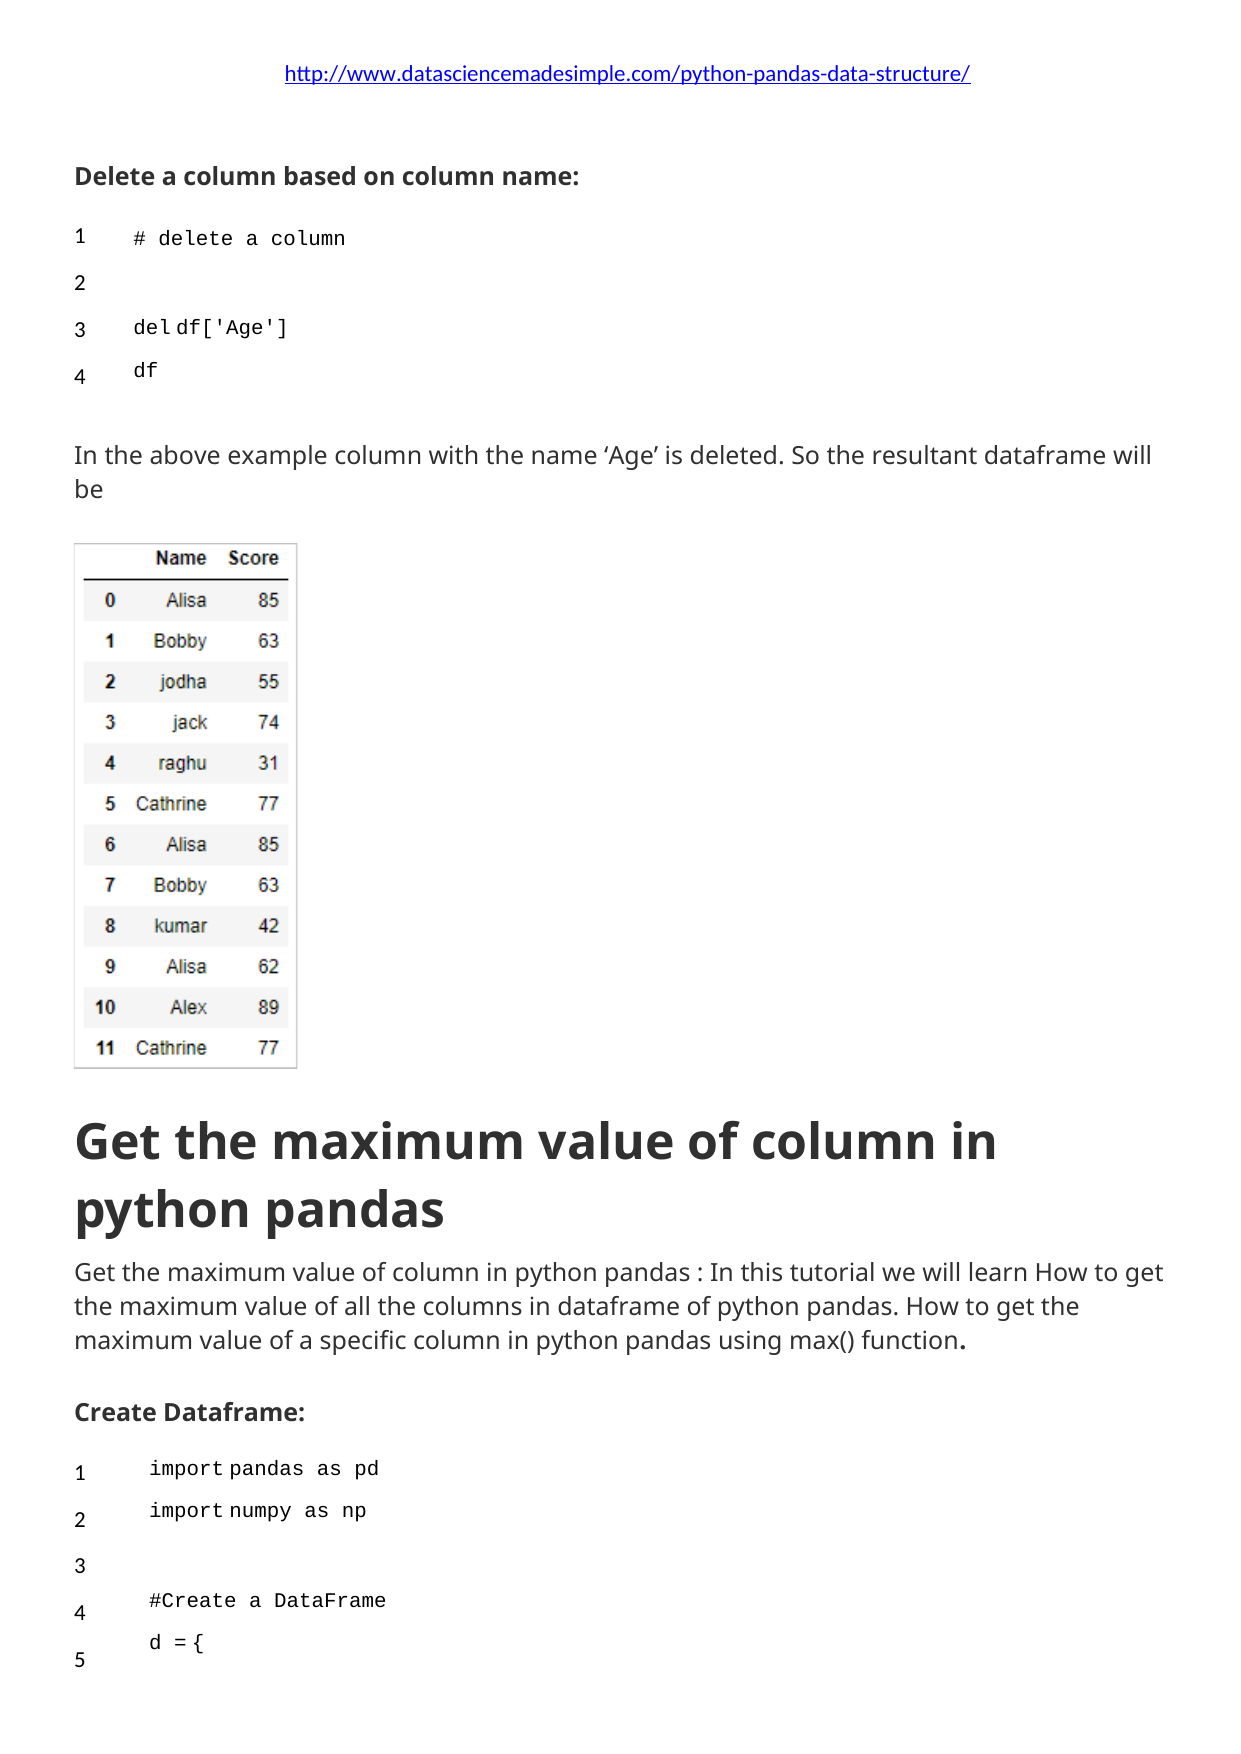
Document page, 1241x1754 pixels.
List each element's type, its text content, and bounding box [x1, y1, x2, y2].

subtitle Get the maximum value of column in python pandas [74, 1106, 1181, 1242]
text In the above example column with the name ‘Age’ is deleted. So the resultant dataframe will be [74, 438, 1181, 506]
table_header 1 2 3 4 [74, 221, 133, 409]
table_header # delete a column del df['Age'] df [133, 221, 1196, 409]
subtitle Delete a column based on column name: [74, 158, 1181, 192]
table_header 1 2 3 4 5 6 7 8 9 10 11 12 13 [74, 1458, 149, 1692]
subtitle Create Dataframe: [74, 1394, 1181, 1429]
text Get the maximum value of column in python pandas : In this tutorial we will learn How to get the maximum value of all the columns in dataframe of python pandas. How to get the maximum value of a specific column in python pandas using max() function. [74, 1255, 1181, 1357]
picture [73, 543, 298, 1069]
